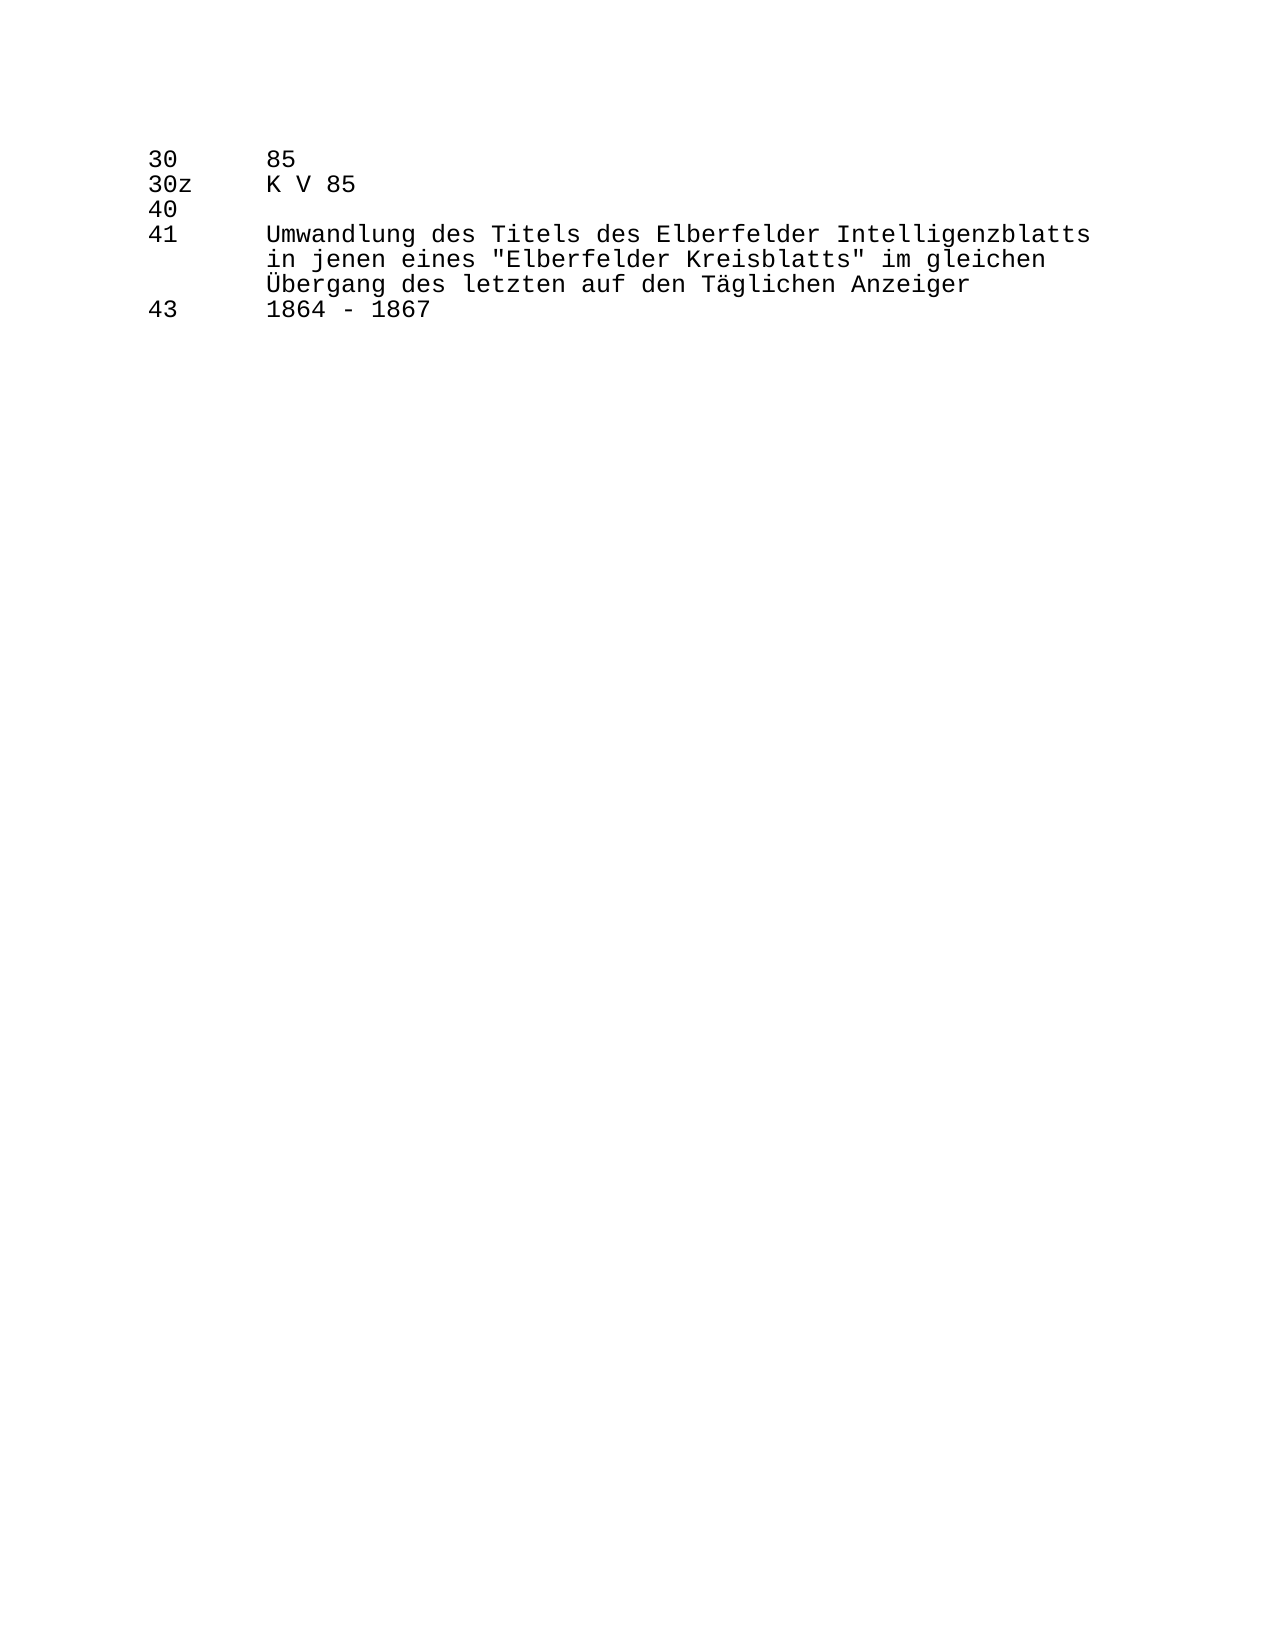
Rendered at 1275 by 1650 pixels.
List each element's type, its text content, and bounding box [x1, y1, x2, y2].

text 40 <-> [148, 198, 1127, 223]
text 30z K V 85 [148, 173, 1127, 198]
text 43 1864 - 1867 [148, 298, 1127, 323]
text 41 Umwandlung des Titels des t[Elberfelder Intelligenzblatt]ts in jenen eines "t[Elberfelder Kreisblatt]ts" im gleichen Übergang des letzten auf den t[Täglichen Anzeiger]t [148, 223, 1127, 298]
text 30 85 [148, 148, 1127, 173]
